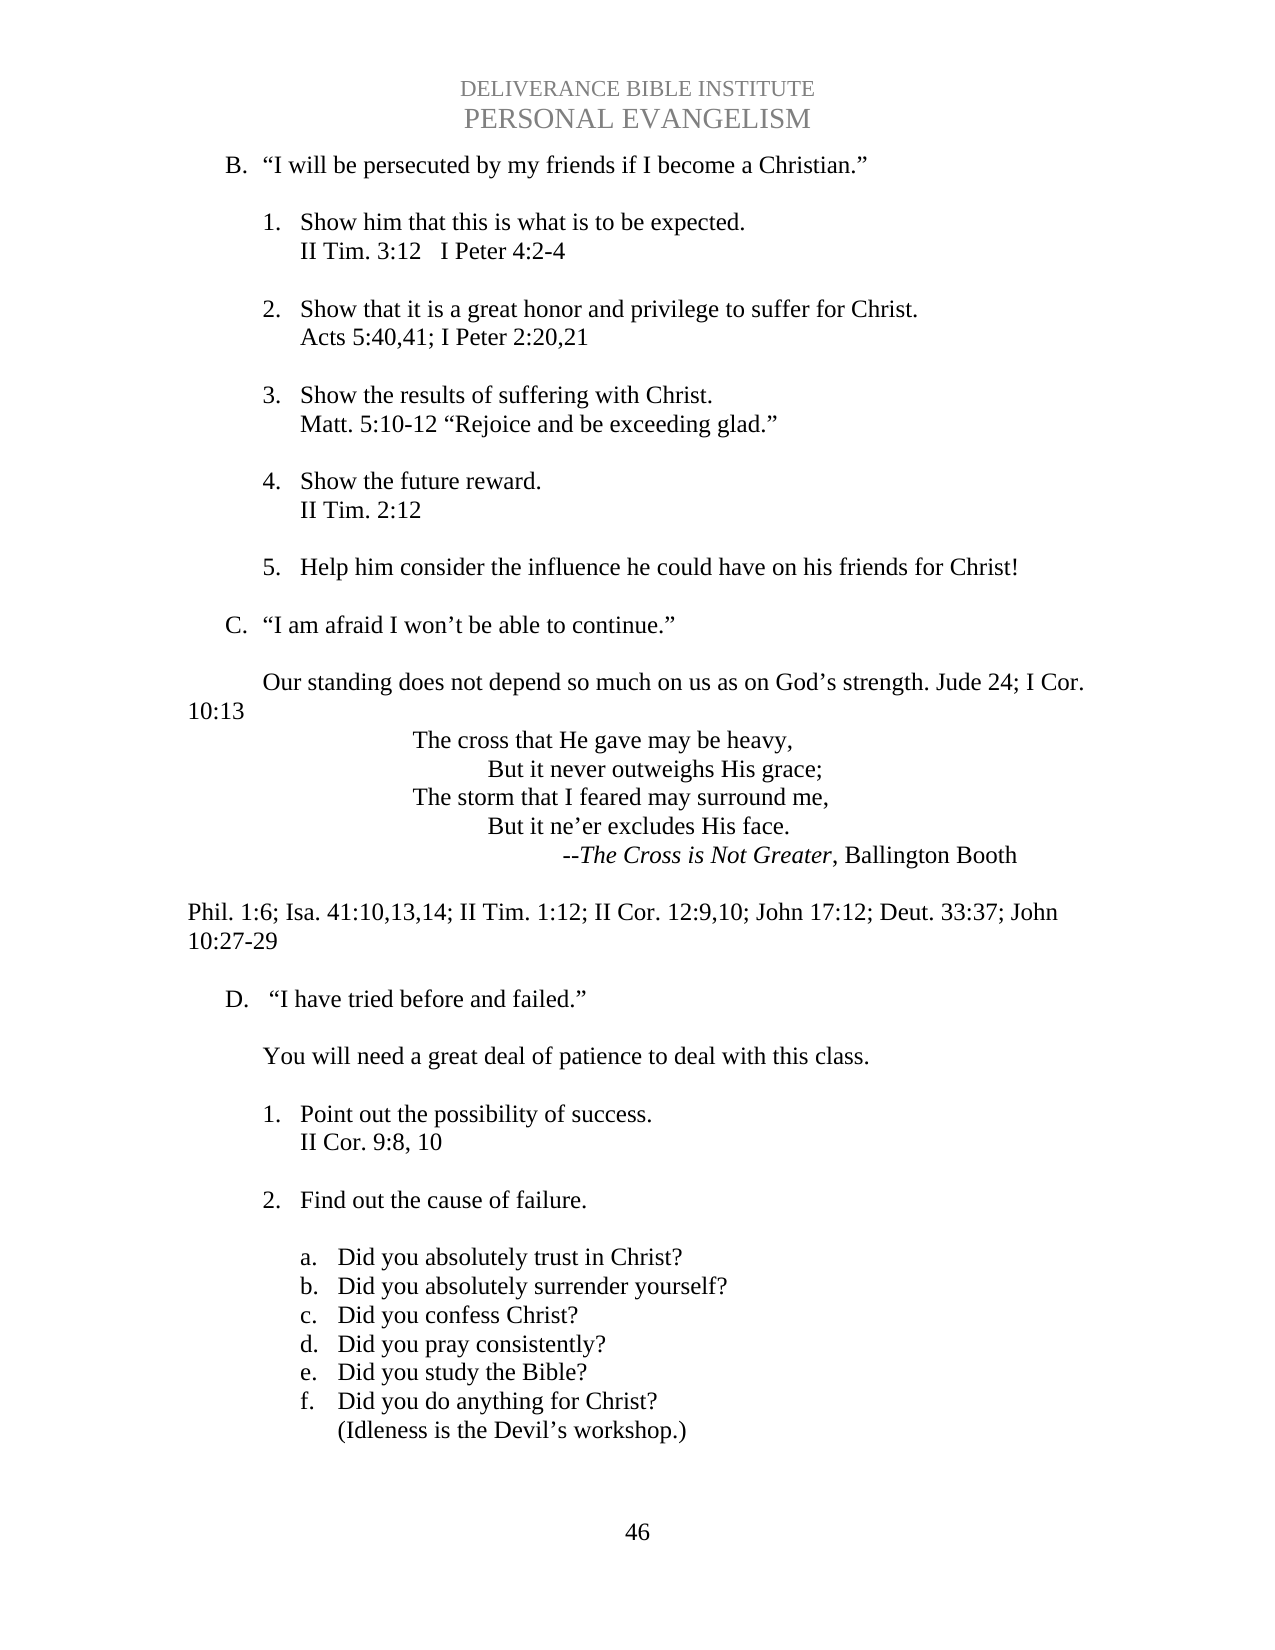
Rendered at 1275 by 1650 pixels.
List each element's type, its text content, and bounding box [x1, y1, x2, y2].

text II Tim. 3:12 I Peter 4:2-4 [300, 236, 1087, 265]
text Phil. 1:6; Isa. 41:10,13,14; II Tim. 1:12; II Cor. 12:9,10; John 17:12; Deut. 33:37; John 10:27-29 [187, 897, 1087, 955]
text Matt. 5:10-12 “Rejoice and be exceeding glad.” [300, 409, 1087, 437]
text But it never outweighs His grace; [187, 754, 1087, 782]
subtitle Show the future reward. [262, 466, 1087, 495]
subtitle Did you pray consistently? [300, 1329, 1087, 1357]
text But it ne’er excludes His face. [187, 811, 1087, 840]
subtitle Did you absolutely trust in Christ? [300, 1242, 1087, 1271]
text --The Cross is Not Greater, Ballington Booth [562, 840, 1087, 869]
text Acts 5:40,41; I Peter 2:20,21 [300, 322, 1087, 351]
subtitle “I have tried before and failed.” [225, 984, 1087, 1012]
text The cross that He gave may be heavy, [187, 725, 1087, 754]
text Our standing does not depend so much on us as on God’s strength. Jude 24; I Cor. 10:13 [187, 667, 1087, 725]
text You will need a great deal of patience to deal with this class. [187, 1041, 1087, 1070]
subtitle Did you do anything for Christ? [300, 1386, 1087, 1415]
subtitle Point out the possibility of success. [262, 1099, 1087, 1127]
text II Cor. 9:8, 10 [300, 1127, 1087, 1156]
subtitle Find out the cause of failure. [262, 1185, 1087, 1214]
text (Idleness is the Devil’s workshop.) [337, 1415, 1087, 1444]
text The storm that I feared may surround me, [187, 782, 1087, 811]
subtitle Did you absolutely surrender yourself? [300, 1271, 1087, 1300]
subtitle Show that it is a great honor and privilege to suffer for Christ. [262, 294, 1087, 322]
subtitle Did you confess Christ? [300, 1300, 1087, 1329]
subtitle Did you study the Bible? [300, 1357, 1087, 1386]
subtitle “I am afraid I won’t be able to continue.” [225, 610, 1087, 639]
text II Tim. 2:12 [300, 495, 1087, 524]
subtitle Show him that this is what is to be expected. [262, 207, 1087, 236]
subtitle Help him consider the influence he could have on his friends for Christ! [262, 552, 1087, 581]
subtitle Show the results of suffering with Christ. [262, 380, 1087, 409]
subtitle “I will be persecuted by my friends if I become a Christian.” [225, 150, 1087, 179]
